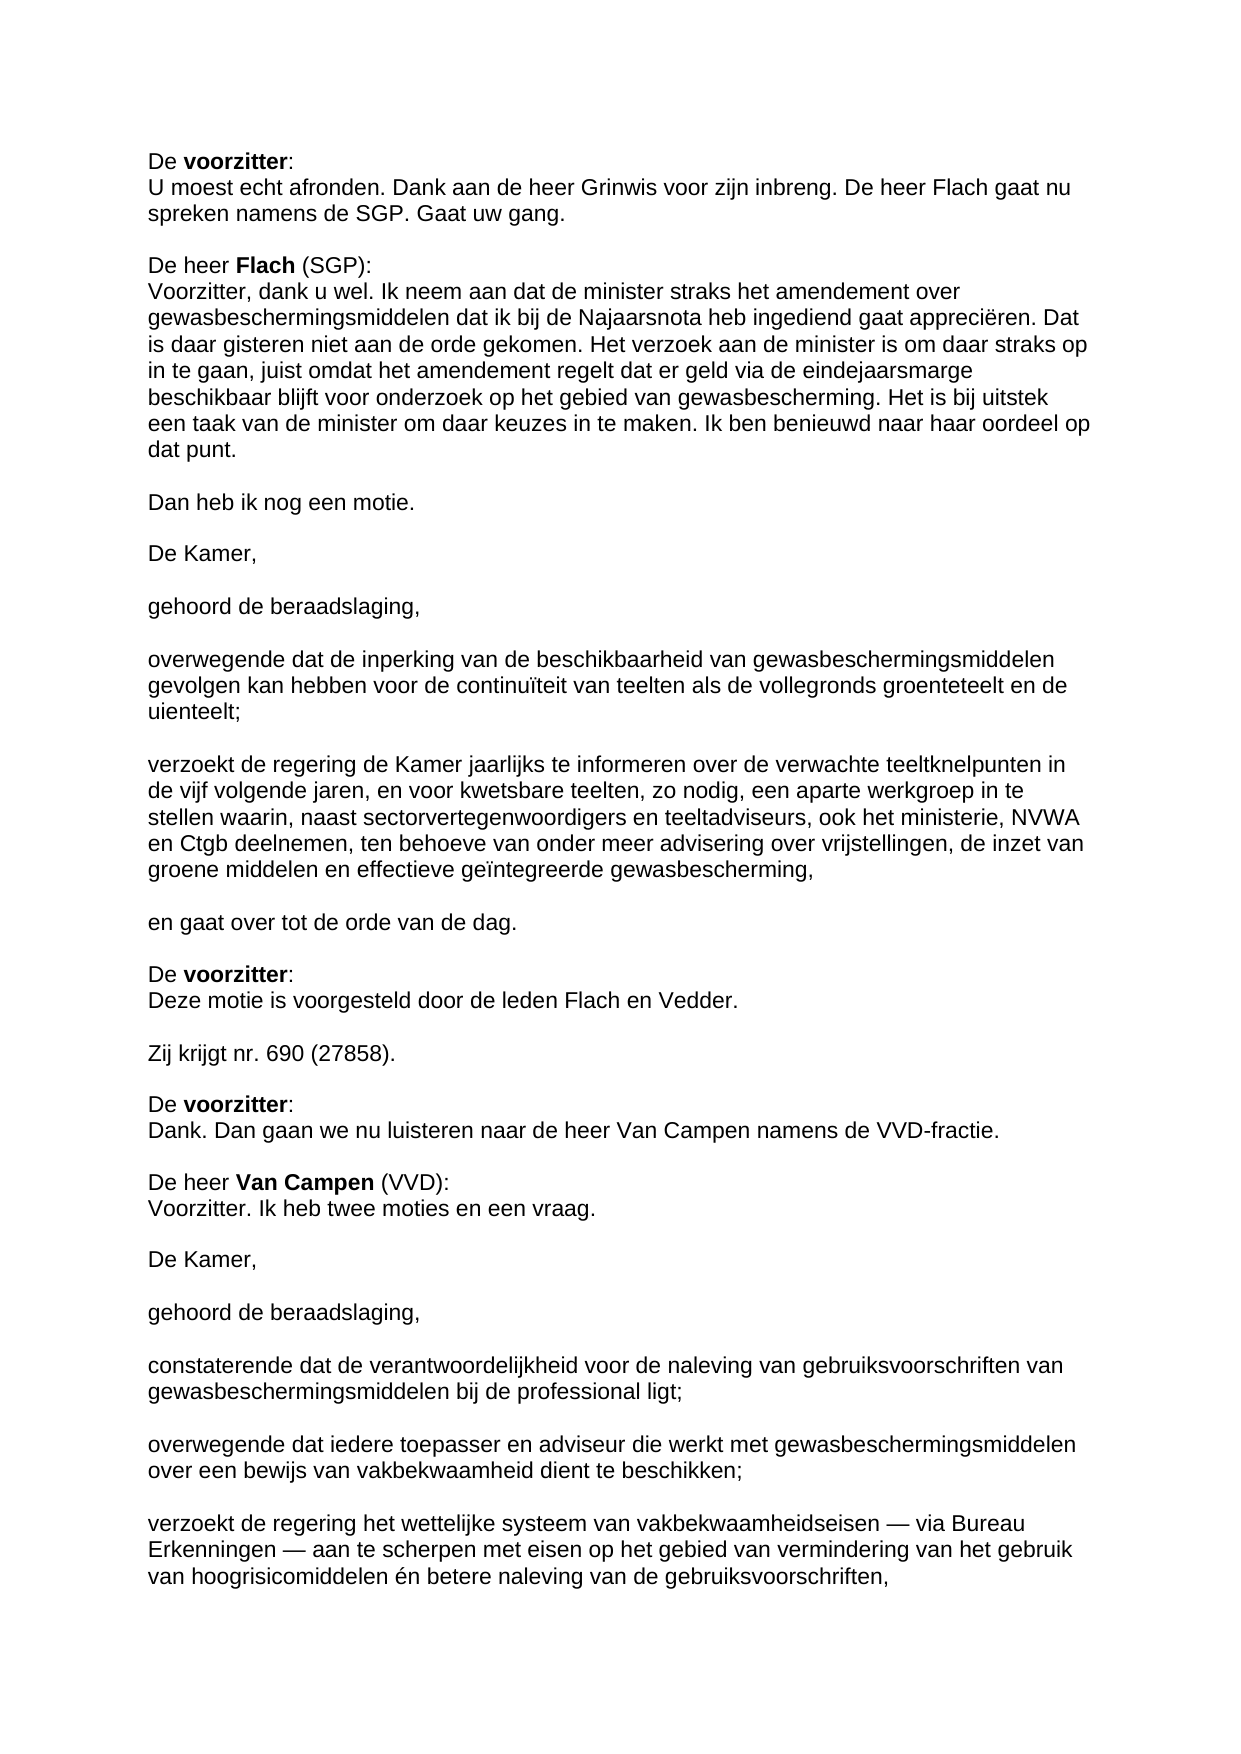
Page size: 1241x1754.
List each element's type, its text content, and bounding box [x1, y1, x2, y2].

text De voorzitter: U moest echt afronden. Dank aan de heer Grinwis voor zijn inbreng. De heer Flach gaat nu spreken namens de SGP. Gaat uw gang. [148, 148, 1093, 227]
text De voorzitter: Dank. Dan gaan we nu luisteren naar de heer Van Campen namens de VVD-fractie. [148, 1091, 1093, 1144]
text De Kamer, gehoord de beraadslaging, overwegende dat de inperking van de beschikbaarheid van gewasbeschermingsmiddelen gevolgen kan hebben voor de continuïteit van teelten als de vollegronds groenteteelt en de uienteelt; verzoekt de regering de Kamer jaarlijks te informeren over de verwachte teeltknelpunten in de vijf volgende jaren, en voor kwetsbare teelten, zo nodig, een aparte werkgroep in te stellen waarin, naast sectorvertegenwoordigers en teeltadviseurs, ook het ministerie, NVWA en Ctgb deelnemen, ten behoeve van onder meer advisering over vrijstellingen, de inzet van groene middelen en effectieve geïntegreerde gewasbescherming, en gaat over tot de orde van de dag. [148, 540, 1093, 936]
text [148, 1246, 1093, 1589]
text De heer Van Campen (VVD): Voorzitter. Ik heb twee moties en een vraag. [148, 1169, 1093, 1221]
text De heer Flach (SGP): Voorzitter, dank u wel. Ik neem aan dat de minister straks het amendement over gewasbeschermingsmiddelen dat ik bij de Najaarsnota heb ingediend gaat appreciëren. Dat is daar gisteren niet aan de orde gekomen. Het verzoek aan de minister is om daar straks op in te gaan, juist omdat het amendement regelt dat er geld via de eindejaarsmarge beschikbaar blijft voor onderzoek op het gebied van gewasbescherming. Het is bij uitstek een taak van de minister om daar keuzes in te maken. Ik ben benieuwd naar haar oordeel op dat punt. Dan heb ik nog een motie. [148, 252, 1093, 515]
text De voorzitter: Deze motie is voorgesteld door de leden Flach en Vedder. Zij krijgt nr. 690 (27858). [148, 961, 1093, 1066]
